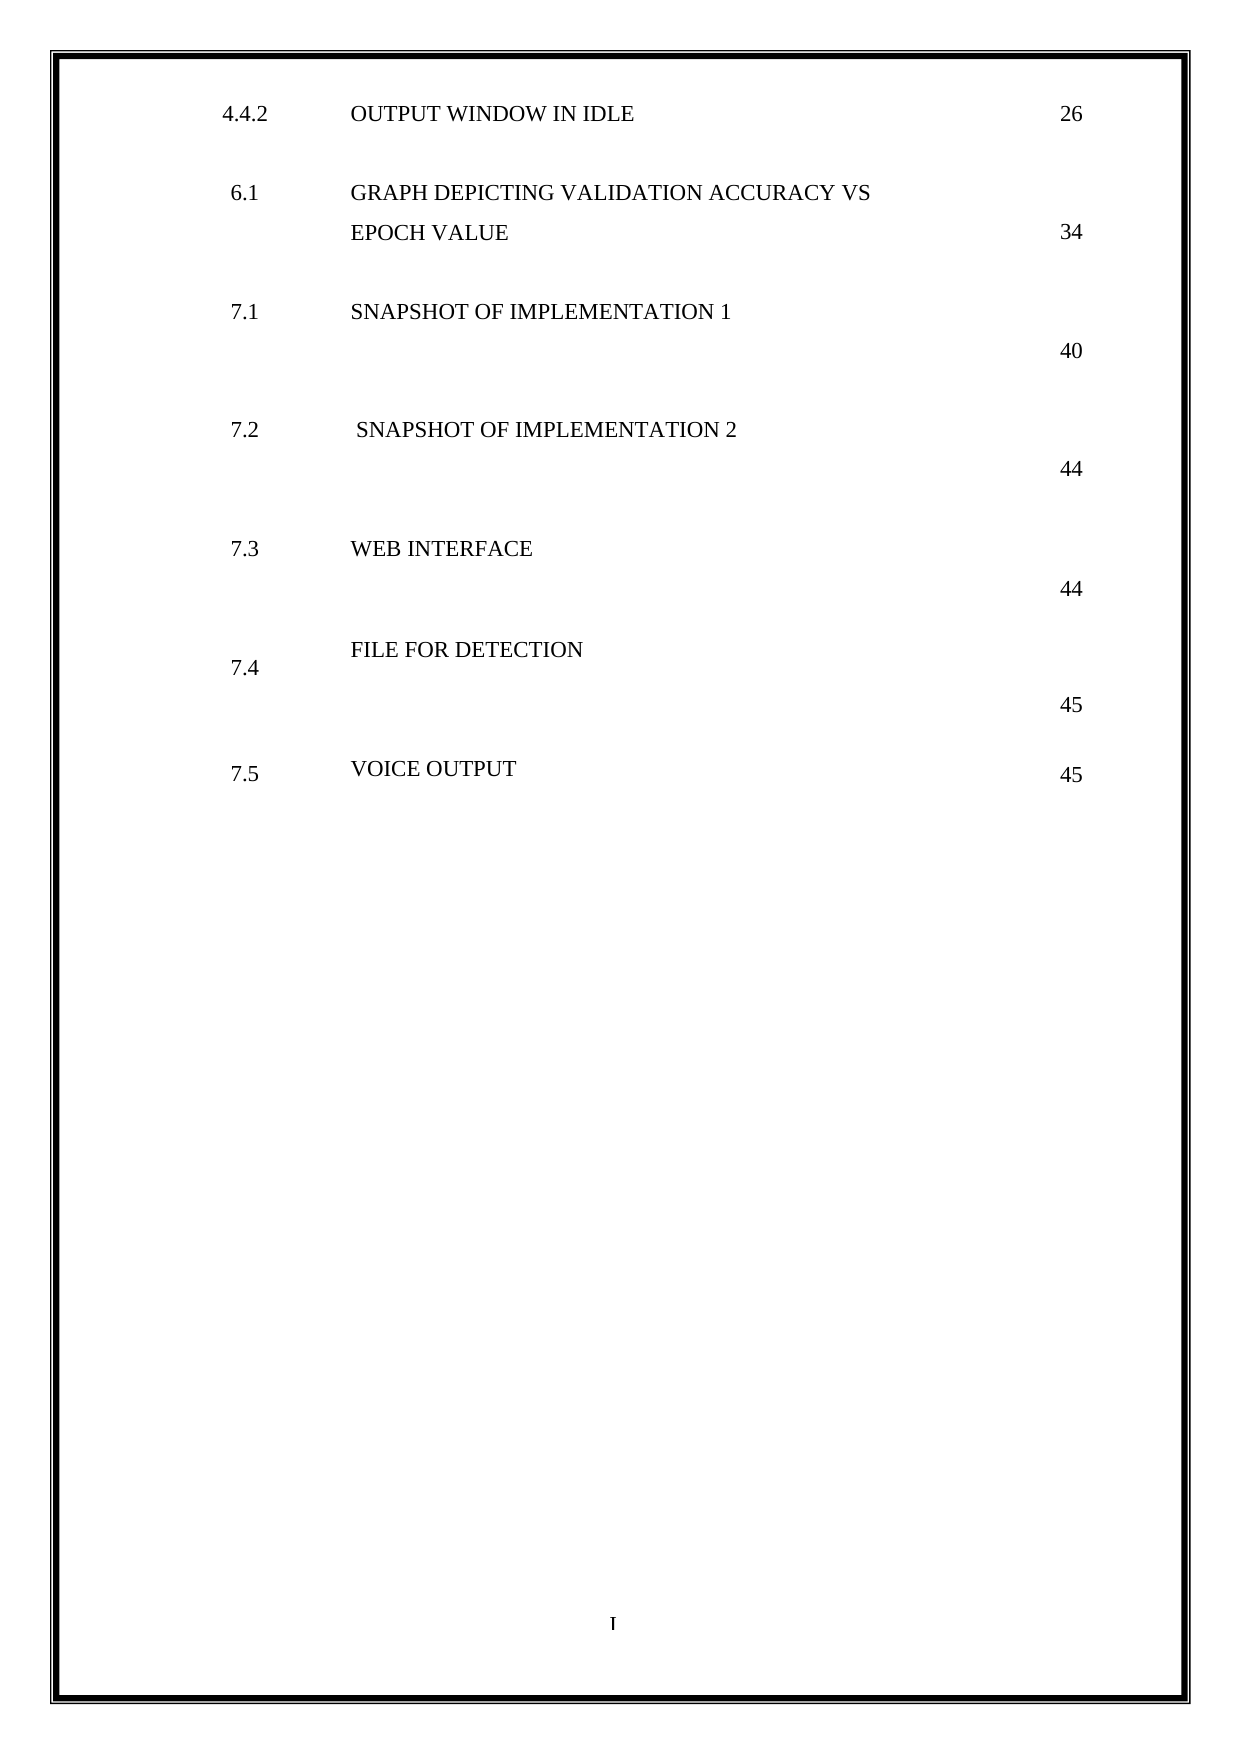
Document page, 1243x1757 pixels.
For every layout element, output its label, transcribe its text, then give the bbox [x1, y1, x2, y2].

table_header 26 34 40 44 44 45 45 [965, 54, 1103, 789]
table_header OUTPUT WINDOW IN IDLE GRAPH DEPICTING VALIDATION ACCURACY VS EPOCH VALUE SNAPSHOT OF IMPLEMENTATION 1 SNAPSHOT OF IMPLEMENTATION 2 WEB INTERFACE FILE FOR DETECTION VOICE OUTPUT [309, 54, 965, 789]
table_header 4.4.2 6.1 7.1 7.2 7.3 7.4 7.5 [201, 54, 309, 789]
